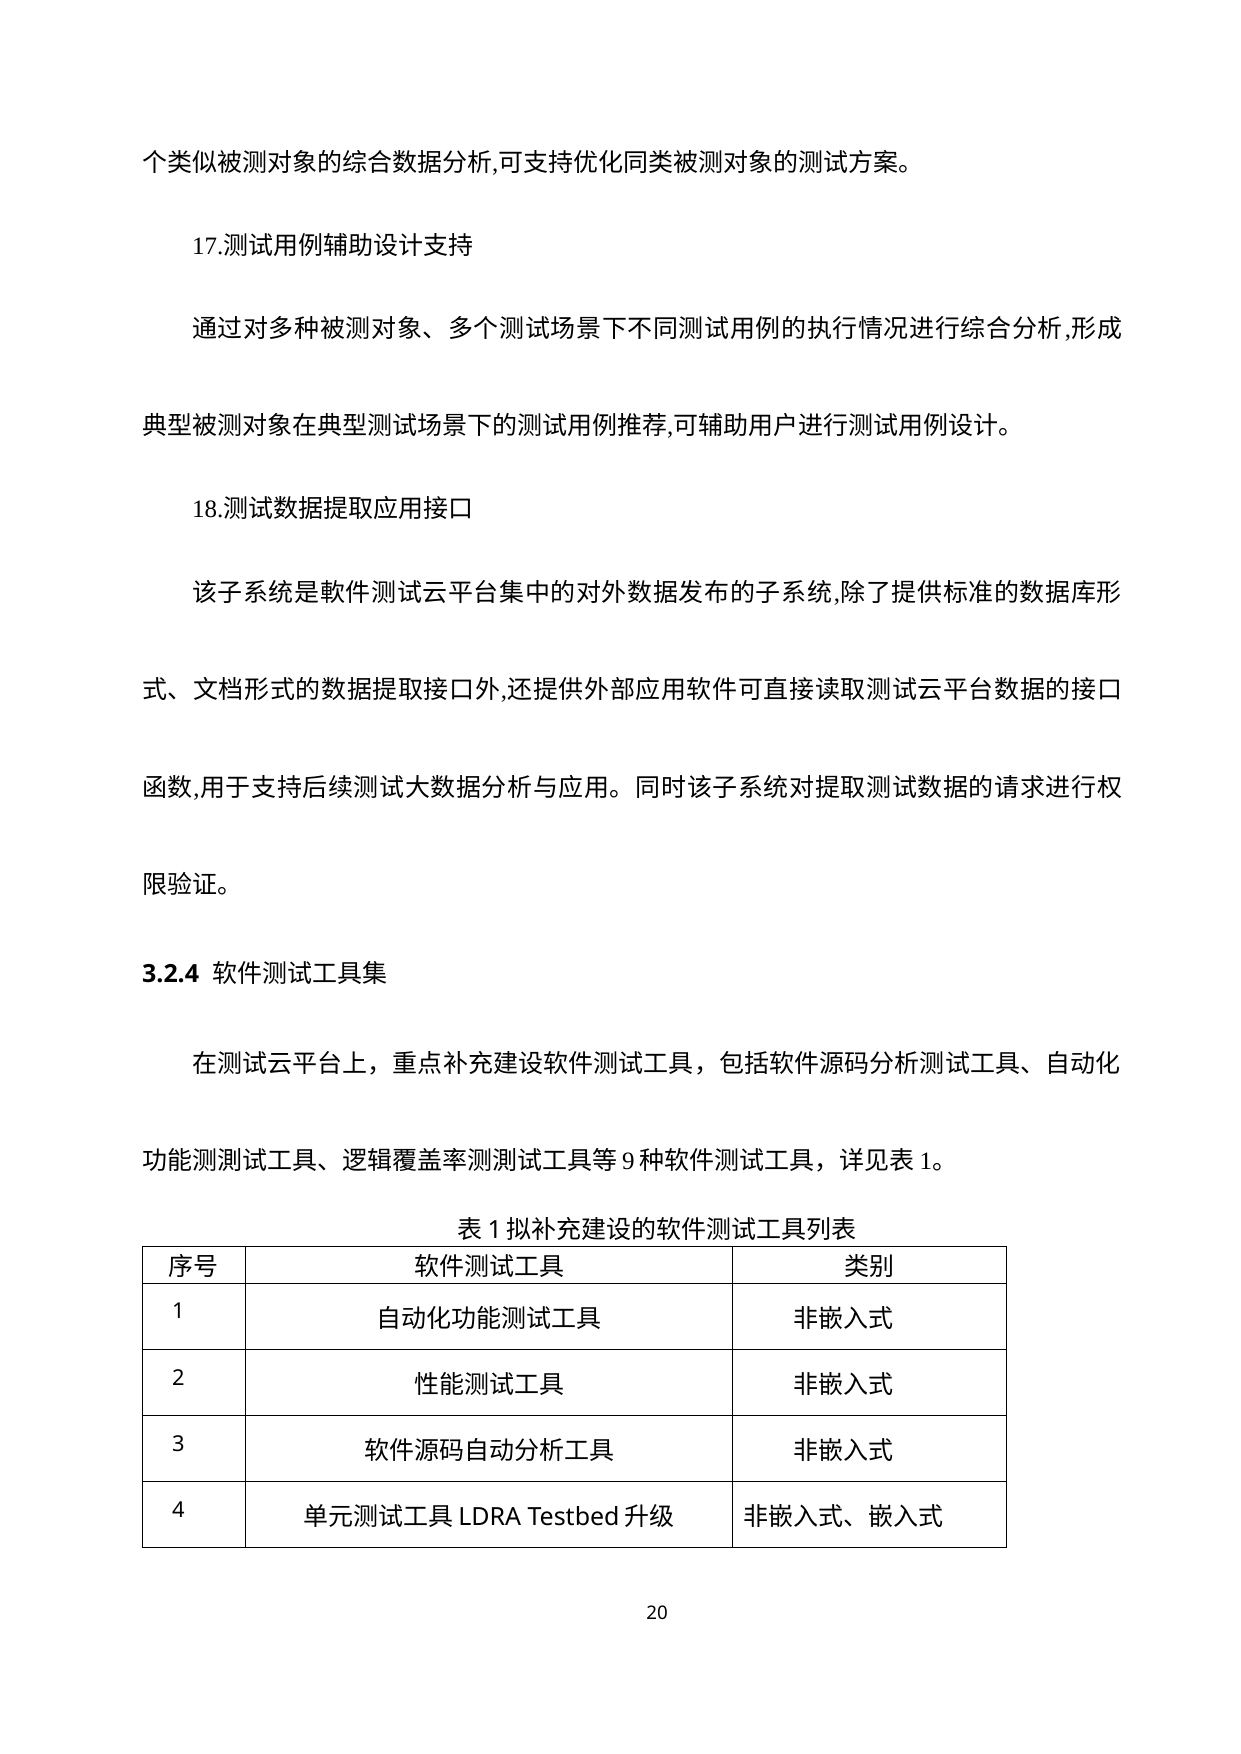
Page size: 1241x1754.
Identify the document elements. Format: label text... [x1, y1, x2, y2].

table_cell 自动化功能测试工具 [246, 1284, 732, 1349]
table_cell [143, 1416, 245, 1481]
table_cell 软件源码自动分析工具 [246, 1416, 732, 1481]
table_cell 单元测试工具LDRA Testbed升级 [246, 1482, 732, 1547]
table_cell [143, 1350, 245, 1415]
text 在测试云平台上，重点补充建设软件测试工具，包括软件源码分析测试工具、自动化功能测測试工具、逻辑覆盖率测測试工具等9种软件测试工具，详见表1。 [142, 1029, 1122, 1191]
table_header 序号 [143, 1247, 245, 1283]
subtitle 软件测试工具集 [142, 939, 1122, 1004]
text 通过对多种被测对象、多个测试场景下不同测试用例的执行情况进行综合分析,形成典型被测对象在典型测试场景下的测试用例推荐,可辅助用户进行测试用例设计。 [142, 294, 1122, 456]
table_header 类别 [733, 1247, 1006, 1283]
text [142, 128, 1122, 193]
text 表1拟补充建设的软件测试工具列表 [142, 1209, 1122, 1246]
table_cell 性能测试工具 [246, 1350, 732, 1415]
table_cell 非嵌入式 [733, 1350, 1006, 1415]
text 18.测试数据提取应用接口 [142, 474, 1122, 539]
table_cell 非嵌入式、嵌入式 [733, 1482, 1006, 1547]
text 该子系统是軟件测试云平台集中的对外数据发布的子系统,除了提供标准的数据库形式、文档形式的数据提取接口外,还提供外部应用软件可直接读取测试云平台数据的接口函数,用于支持后续测试大数据分析与应用。同时该子系统对提取测试数据的请求进行权限验证。 [142, 558, 1122, 915]
text 17.测试用例辅助设计支持 [142, 211, 1122, 276]
table_cell 非嵌入式 [733, 1416, 1006, 1481]
table_cell [143, 1482, 245, 1547]
table_cell 非嵌入式 [733, 1284, 1006, 1349]
table_header 软件测试工具 [246, 1247, 732, 1283]
table_cell [143, 1284, 245, 1349]
